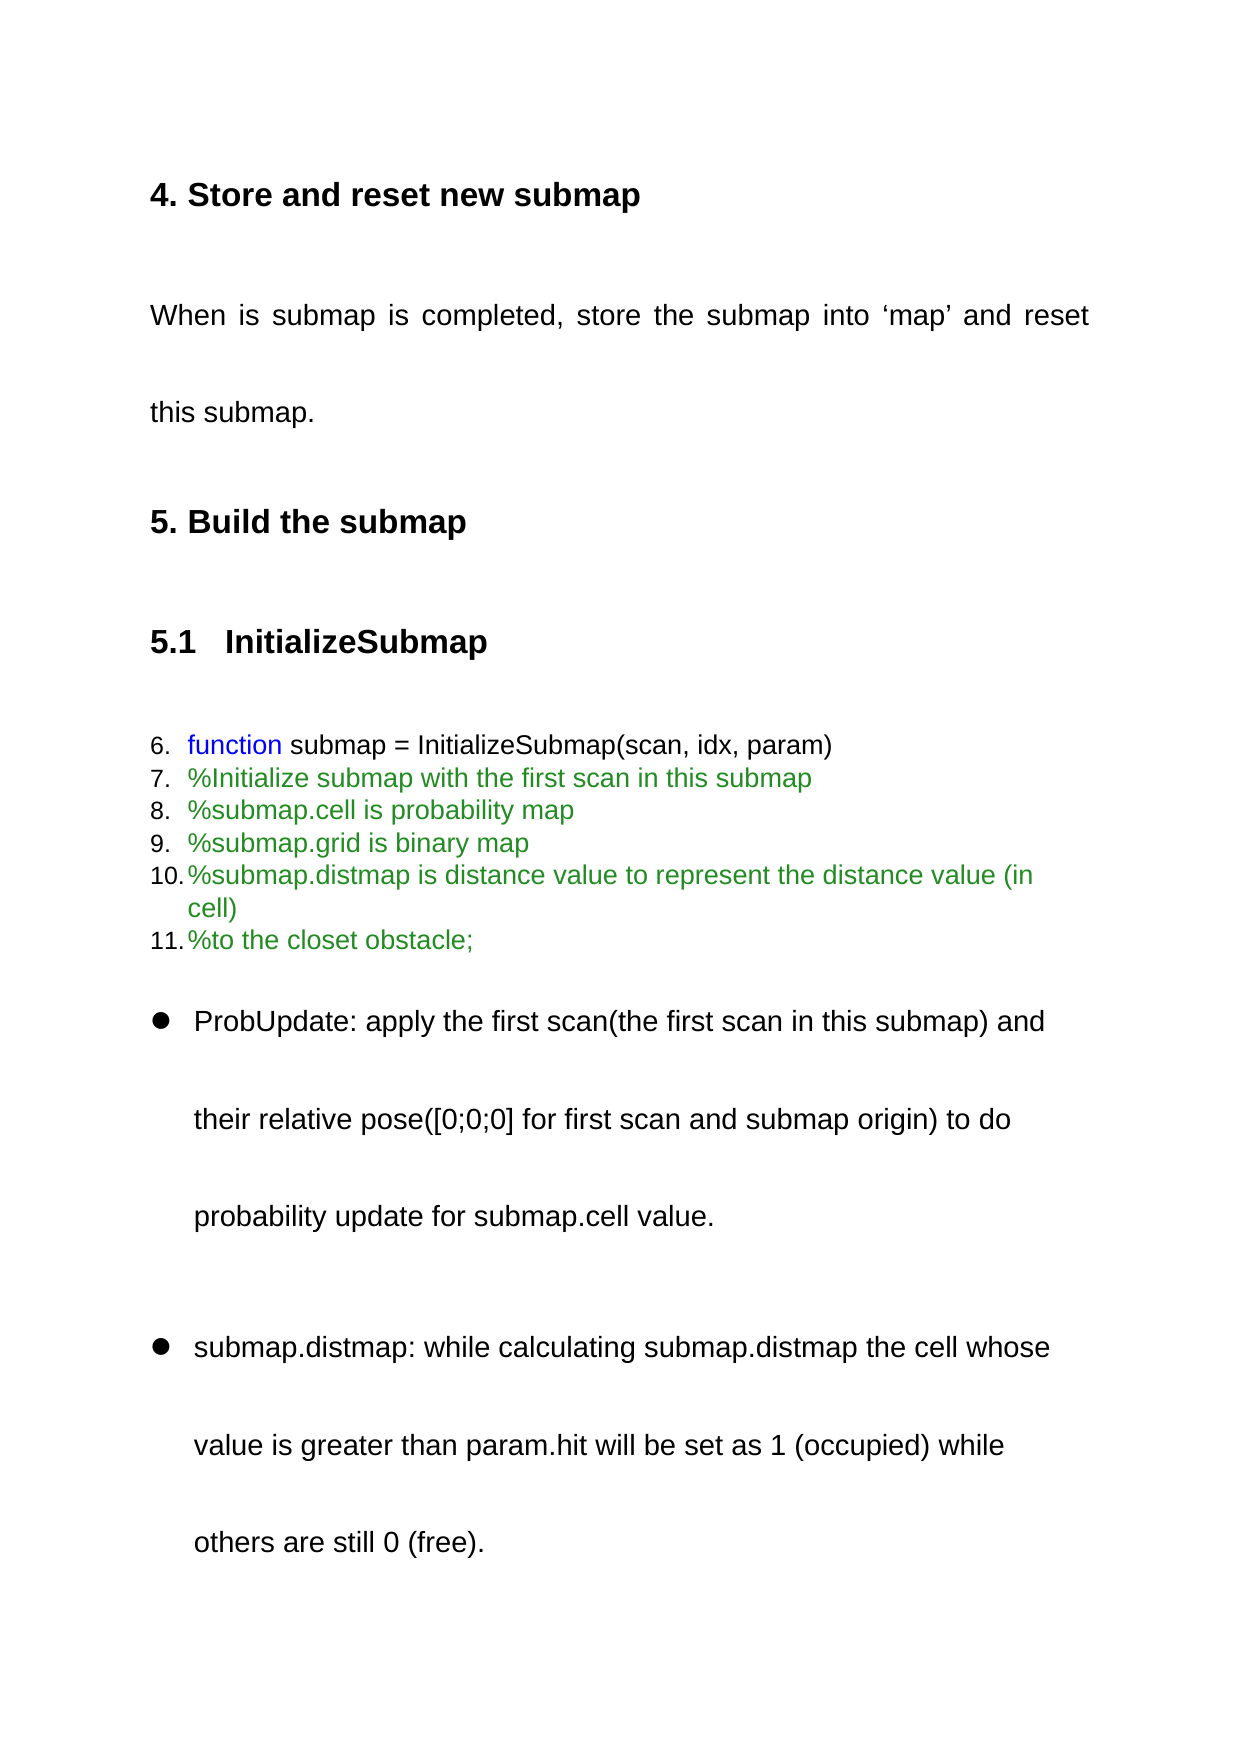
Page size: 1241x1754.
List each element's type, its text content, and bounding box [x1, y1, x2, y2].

subtitle Build the submap [150, 488, 1090, 553]
list %Initialize submap with the first scan in this submap [150, 761, 1090, 794]
list %submap.cell is probability map [150, 794, 1090, 826]
list %submap.grid is binary map [150, 826, 1090, 859]
list ProbUpdate: apply the first scan(the first scan in this submap) and their relative pose([0;0;0] for first scan and submap origin) to do probability update for submap.cell value. [150, 989, 1090, 1249]
subtitle InitializeSubmap [150, 608, 1090, 673]
list function submap = InitializeSubmap(scan, idx, param) [150, 729, 1090, 761]
list submap.distmap: while calculating submap.distmap the cell whose value is greater than param.hit will be set as 1 (occupied) while others are still 0 (free). [150, 1315, 1090, 1575]
list %submap.distmap is distance value to represent the distance value (in cell) [150, 859, 1090, 924]
subtitle Store and reset new submap [150, 162, 1090, 227]
text When is submap is completed, store the submap into ‘map’ and reset this submap. [150, 282, 1090, 444]
list %to the closet obstacle; [150, 924, 1090, 956]
